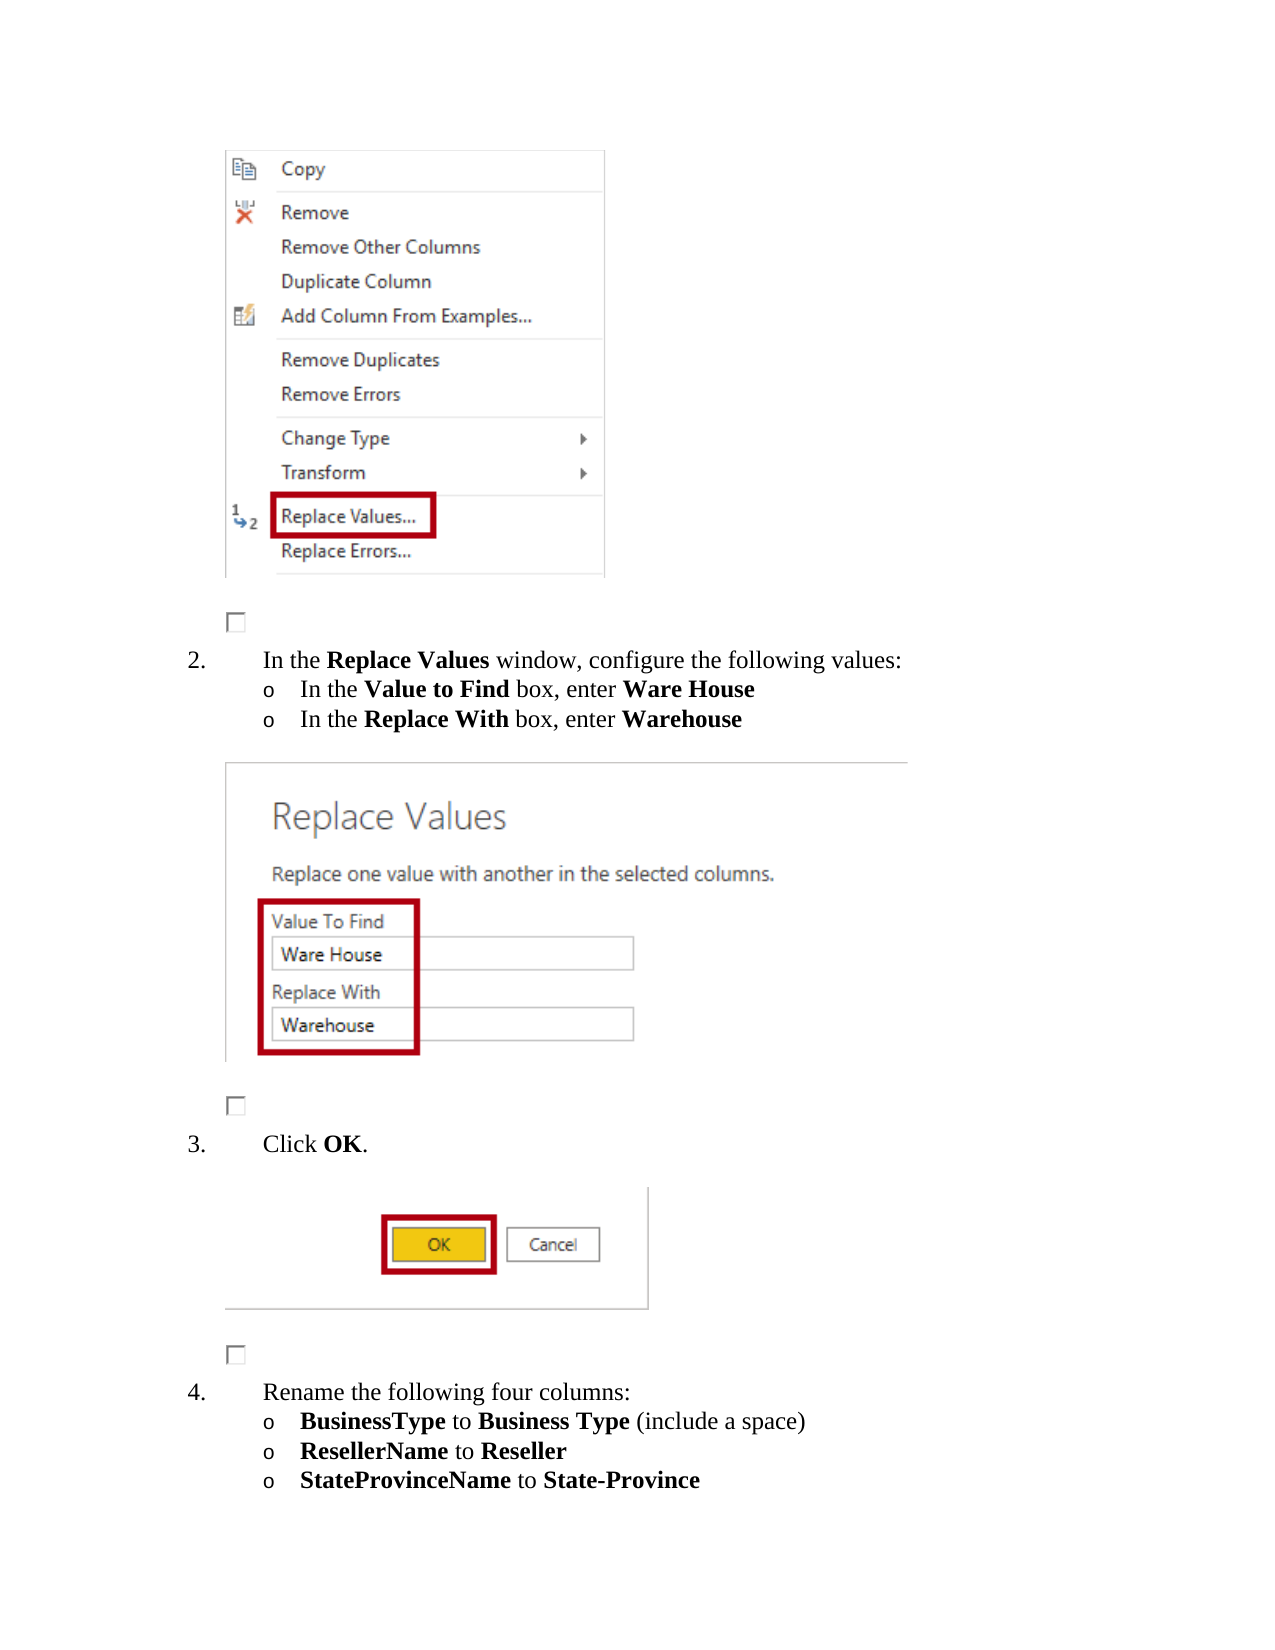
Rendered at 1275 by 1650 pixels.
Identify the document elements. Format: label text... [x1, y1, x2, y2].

list In the Replace With box, enter Warehouse [262, 704, 1125, 733]
list In the Value to Find box, enter Ware House [262, 674, 1125, 704]
picture [225, 150, 605, 578]
list In the Replace Values window, configure the following values: [187, 607, 1125, 674]
list StateProvinceName to State-Province [262, 1465, 1125, 1495]
list Click OK. [187, 1090, 1125, 1158]
list ResellerName to Reseller [262, 1436, 1125, 1465]
list Rename the following four columns: [187, 1339, 1125, 1406]
list BusinessType to Business Type (include a space) [262, 1406, 1125, 1436]
picture [225, 1187, 649, 1310]
picture [225, 762, 908, 1062]
